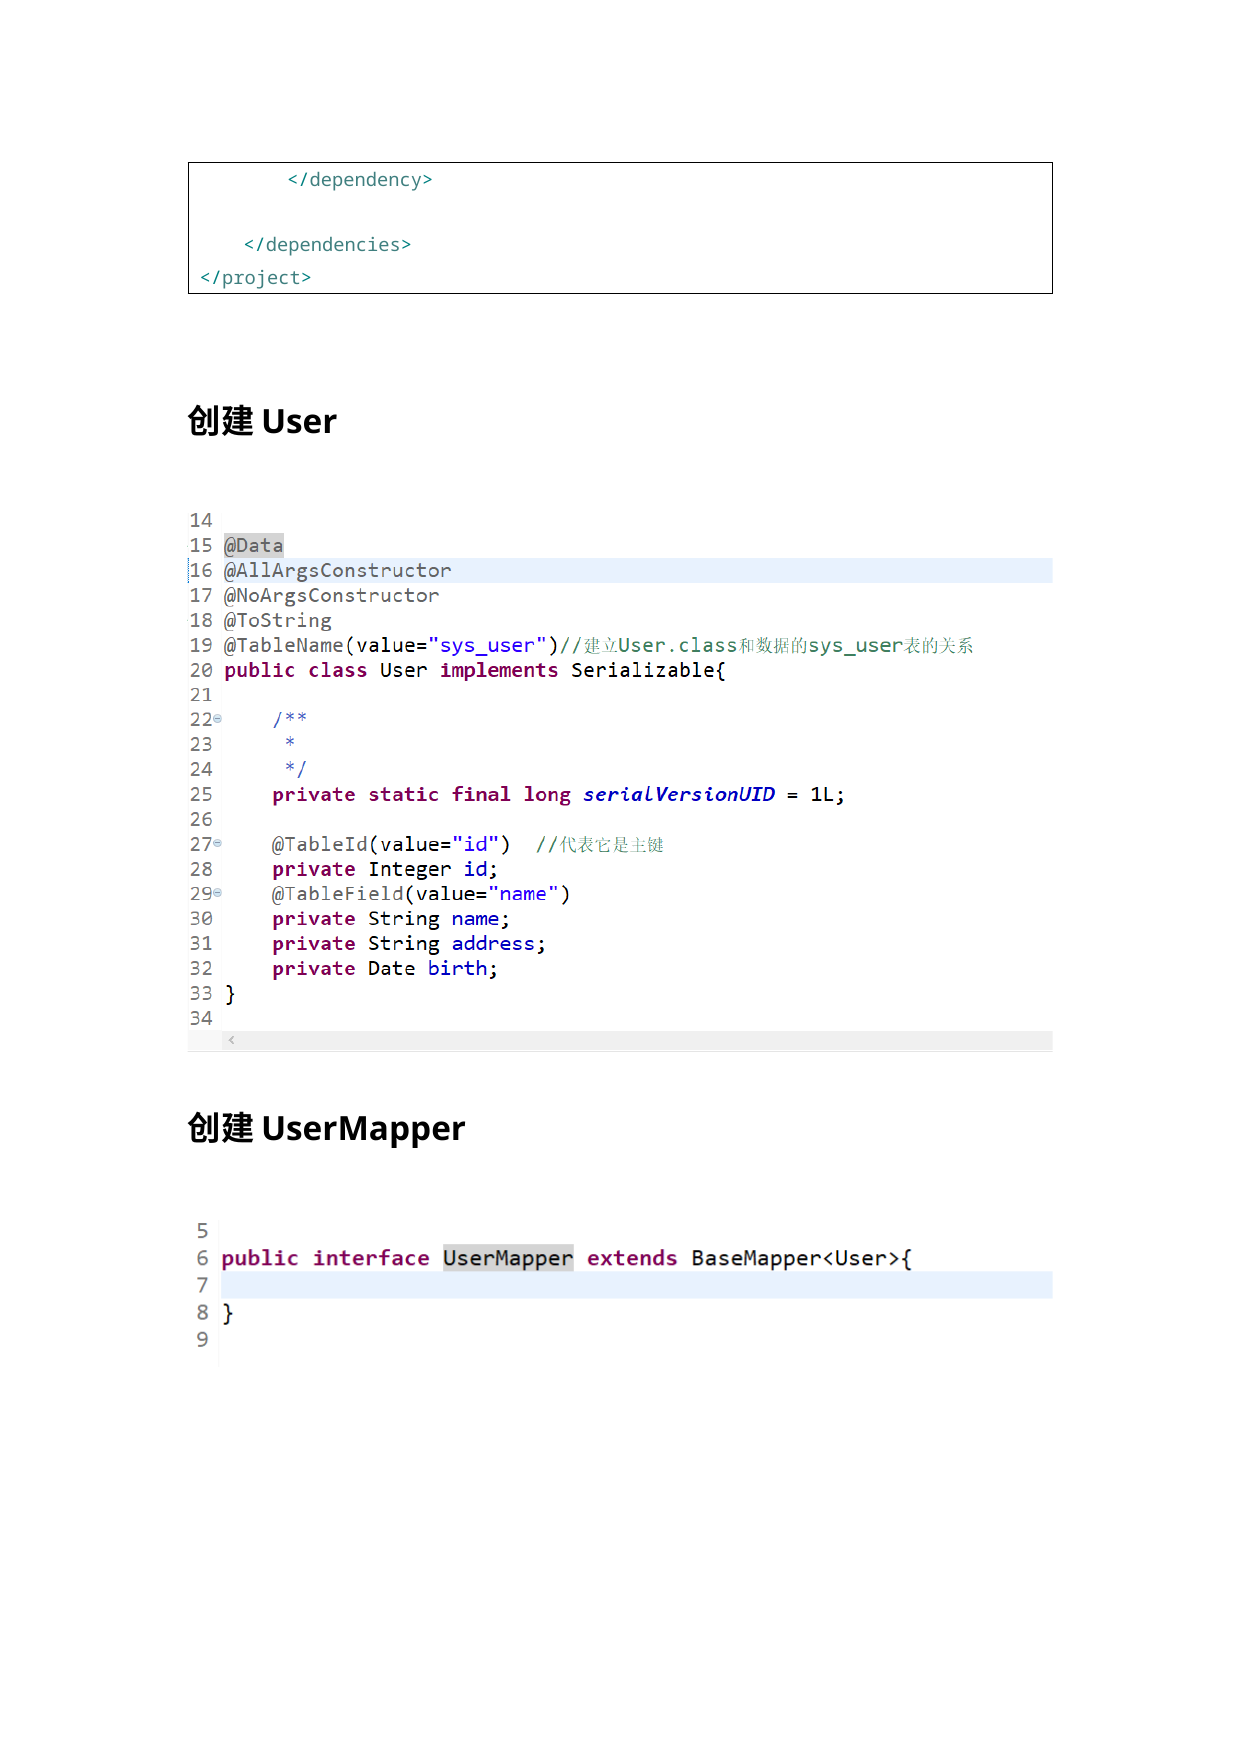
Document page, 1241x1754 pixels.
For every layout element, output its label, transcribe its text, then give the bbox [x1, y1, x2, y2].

picture [187, 513, 1053, 1052]
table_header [189, 163, 1052, 293]
picture [187, 1220, 1053, 1367]
subtitle 创建User [187, 386, 1053, 451]
subtitle 创建UserMapper [187, 1093, 1053, 1158]
